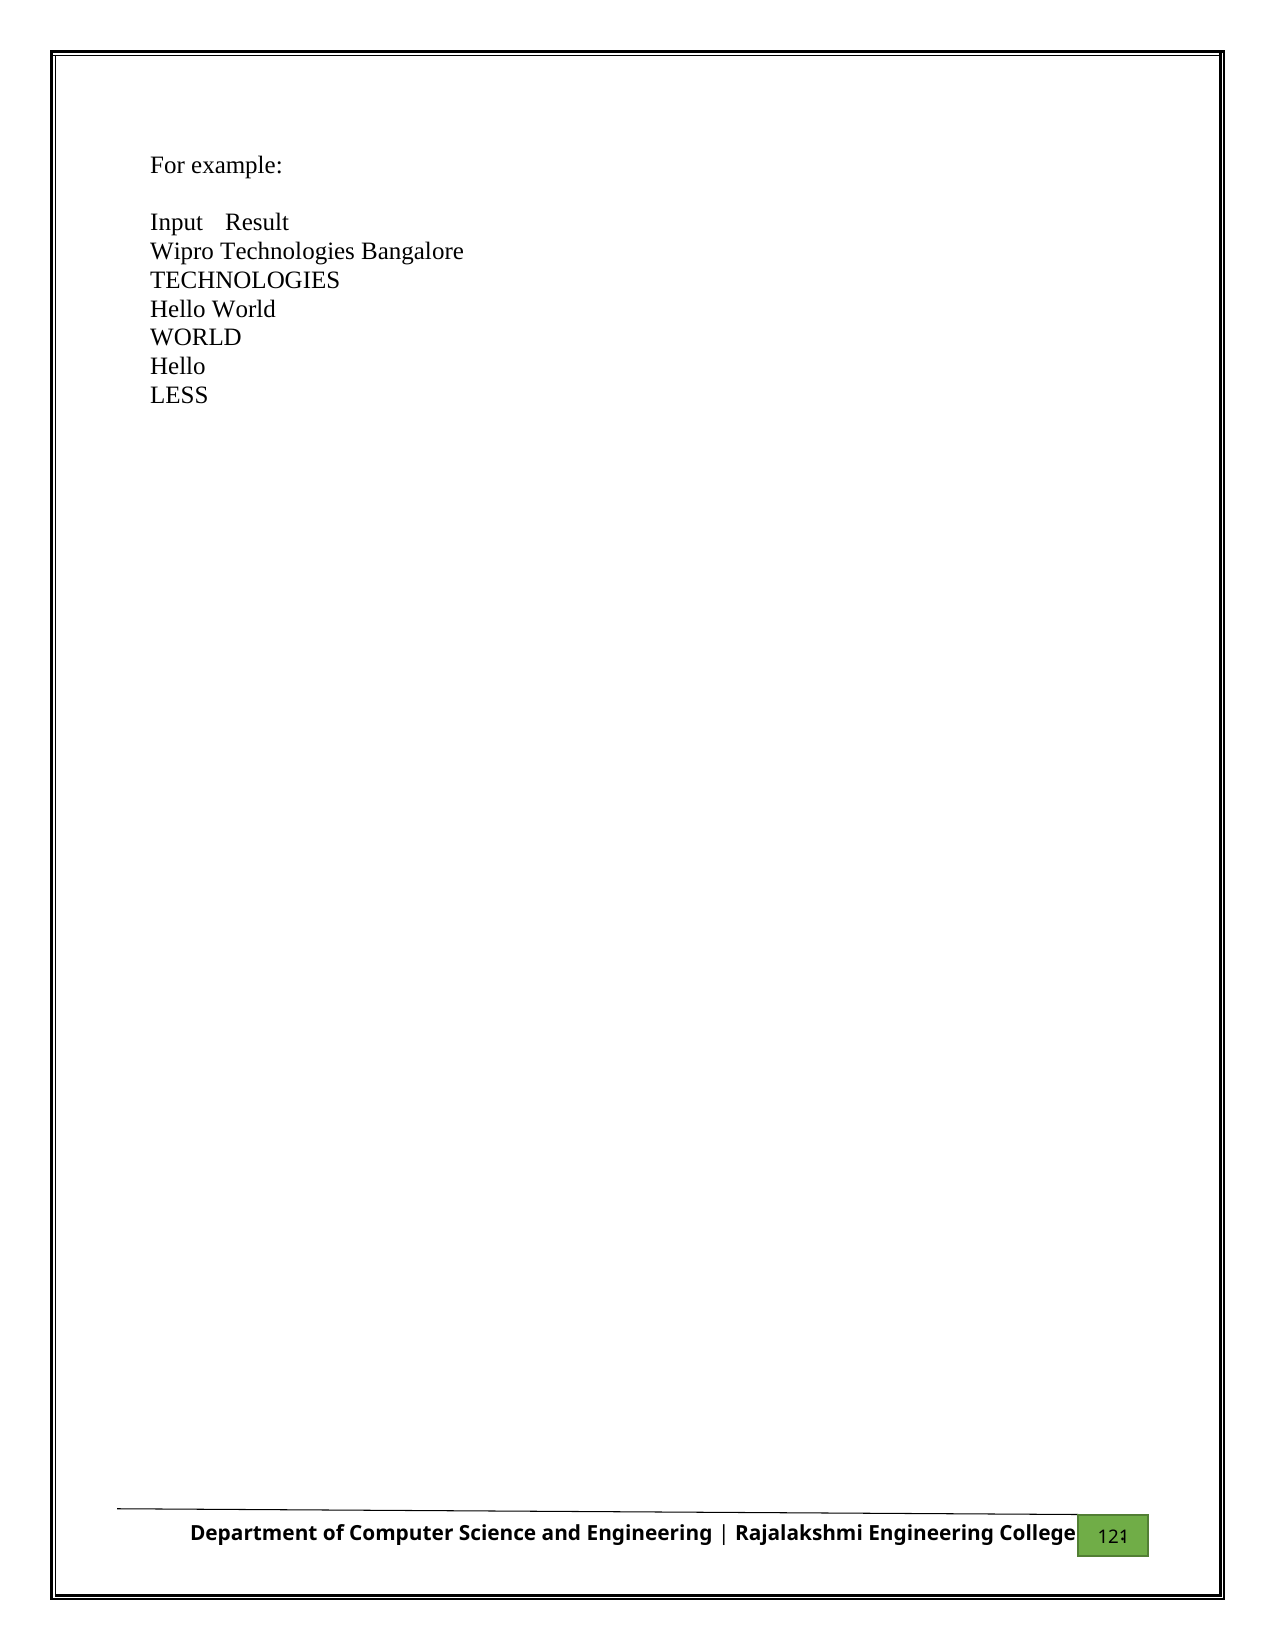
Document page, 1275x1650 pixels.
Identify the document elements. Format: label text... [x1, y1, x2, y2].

text For example: [150, 150, 1125, 179]
text LESS [150, 380, 1125, 409]
text TECHNOLOGIES [150, 265, 1125, 294]
text Hello World [150, 294, 1125, 322]
text Hello [150, 351, 1125, 380]
text Wipro Technologies Bangalore [150, 236, 1125, 265]
text Input Result [150, 207, 1125, 236]
text WORLD [150, 322, 1125, 351]
